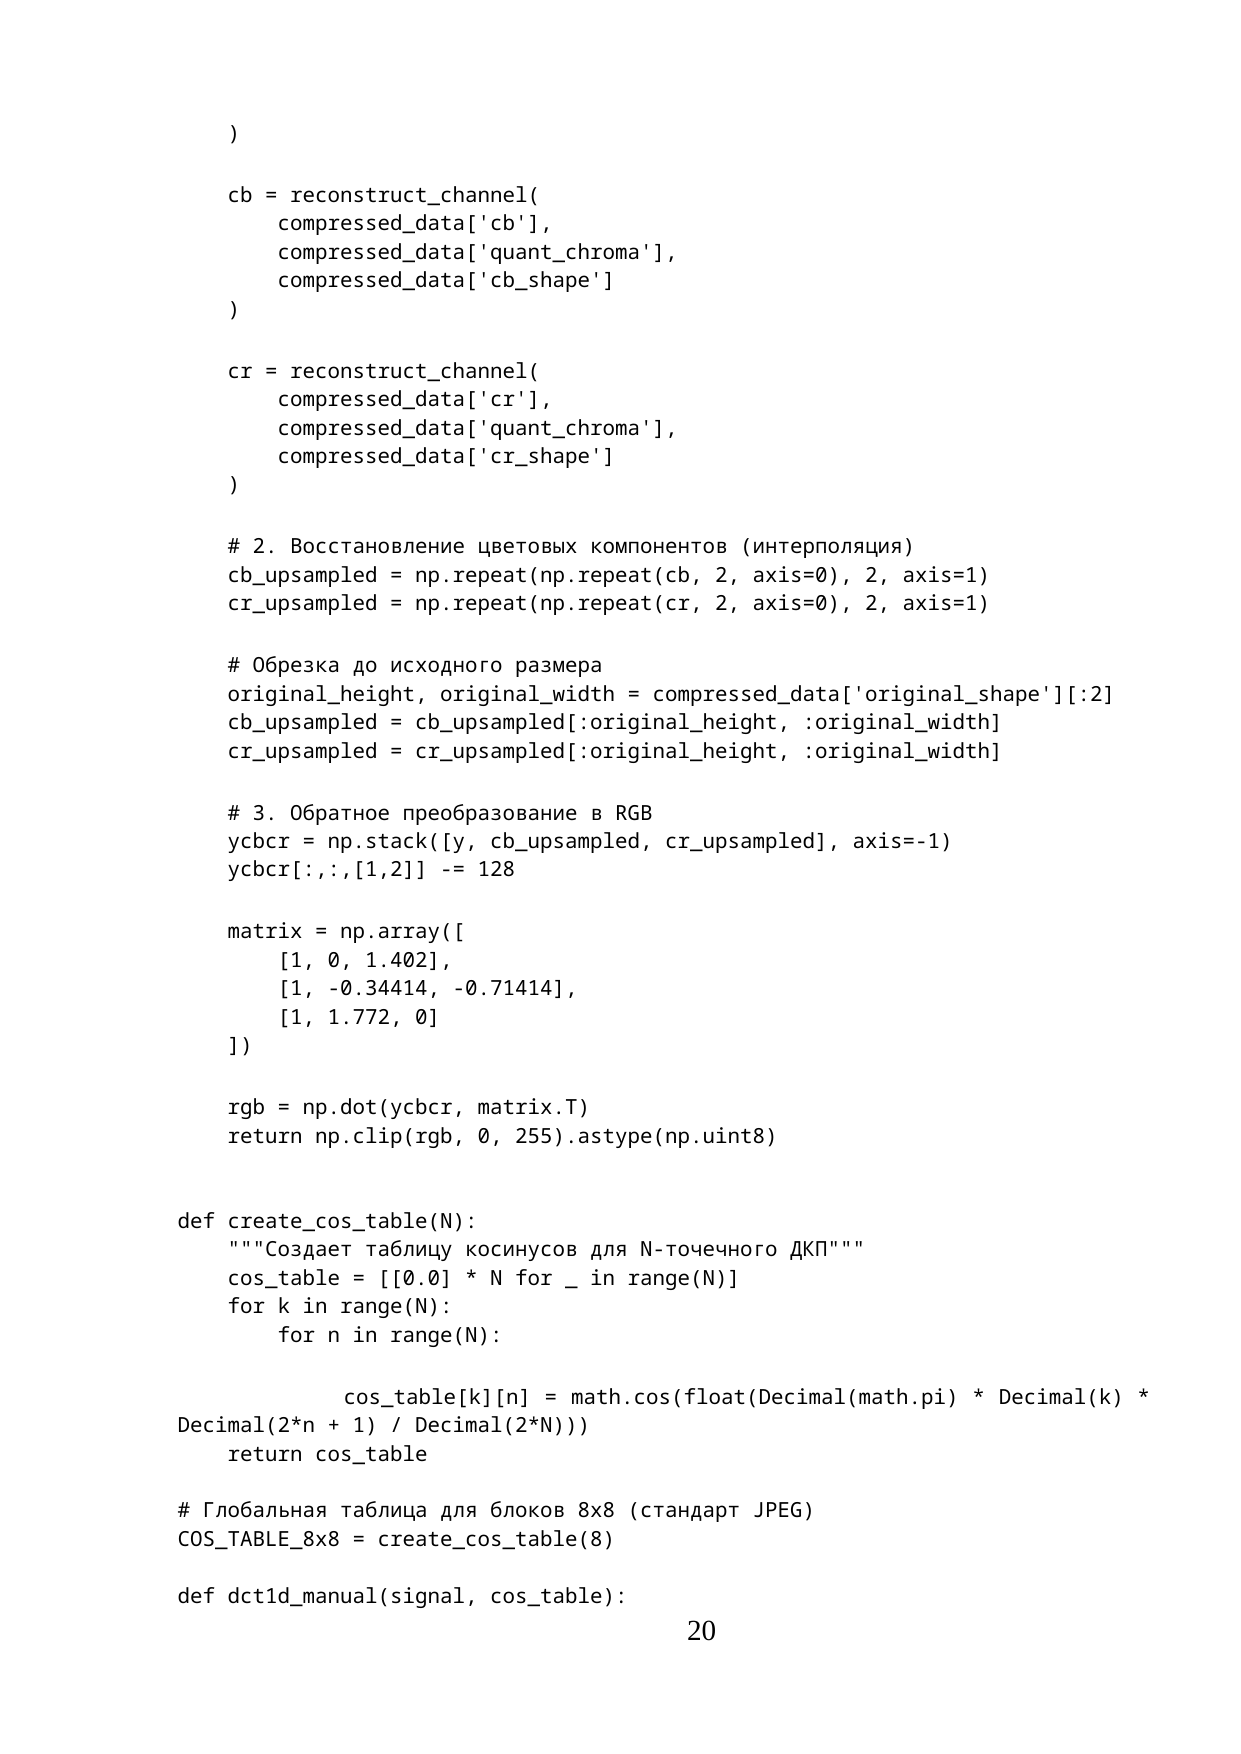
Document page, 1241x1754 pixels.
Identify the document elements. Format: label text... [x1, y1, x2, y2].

text cr_upsampled = np.repeat(np.repeat(cr, 2, axis=0), 2, axis=1) [177, 588, 1152, 617]
text matrix = np.array([ [177, 917, 1152, 945]
text ]) [177, 1030, 1152, 1059]
text ycbcr[:,:,[1,2]] -= 128 [177, 854, 1152, 883]
text rgb = np.dot(ycbcr, matrix.T) [177, 1092, 1152, 1121]
text [1, 1.772, 0] [177, 1002, 1152, 1030]
text # 2. Восстановление цветовых компонентов (интерполяция) [177, 532, 1152, 560]
text for n in range(N): [177, 1320, 1152, 1348]
text COS_TABLE_8x8 = create_cos_table(8) [177, 1524, 1152, 1552]
text [1, 0, 1.402], [177, 945, 1152, 973]
text cb = reconstruct_channel( [177, 180, 1152, 208]
text compressed_data['quant_chroma'], [177, 413, 1152, 441]
text def dct1d_manual(signal, cos_table): [177, 1581, 1152, 1609]
text for k in range(N): [177, 1291, 1152, 1320]
text cos_table[k][n] = math.cos(float(Decimal(math.pi) * Decimal(k) * Decimal(2*n + 1) / Decimal(2*N))) [177, 1382, 1152, 1439]
text cr = reconstruct_channel( [177, 356, 1152, 384]
text # 3. Обратное преобразование в RGB [177, 798, 1152, 826]
text compressed_data['cr_shape'] [177, 441, 1152, 469]
text ) [177, 294, 1152, 322]
text compressed_data['cb_shape'] [177, 265, 1152, 294]
text cos_table = [[0.0] * N for _ in range(N)] [177, 1263, 1152, 1291]
text # Обрезка до исходного размера [177, 650, 1152, 679]
text ycbcr = np.stack([y, cb_upsampled, cr_upsampled], axis=-1) [177, 826, 1152, 854]
text cr_upsampled = cr_upsampled[:original_height, :original_width] [177, 736, 1152, 764]
text return np.clip(rgb, 0, 255).astype(np.uint8) [177, 1121, 1152, 1149]
text ) [177, 118, 1152, 147]
text # Глобальная таблица для блоков 8x8 (стандарт JPEG) [177, 1496, 1152, 1524]
text compressed_data['cr'], [177, 384, 1152, 413]
text cb_upsampled = cb_upsampled[:original_height, :original_width] [177, 707, 1152, 736]
text return cos_table [177, 1439, 1152, 1467]
text compressed_data['cb'], [177, 208, 1152, 237]
text original_height, original_width = compressed_data['original_shape'][:2] [177, 679, 1152, 707]
text ) [177, 469, 1152, 498]
text def create_cos_table(N): [177, 1206, 1152, 1234]
text [1, -0.34414, -0.71414], [177, 973, 1152, 1002]
text compressed_data['quant_chroma'], [177, 237, 1152, 265]
text """Создает таблицу косинусов для N-точечного ДКП""" [177, 1234, 1152, 1263]
text cb_upsampled = np.repeat(np.repeat(cb, 2, axis=0), 2, axis=1) [177, 560, 1152, 588]
